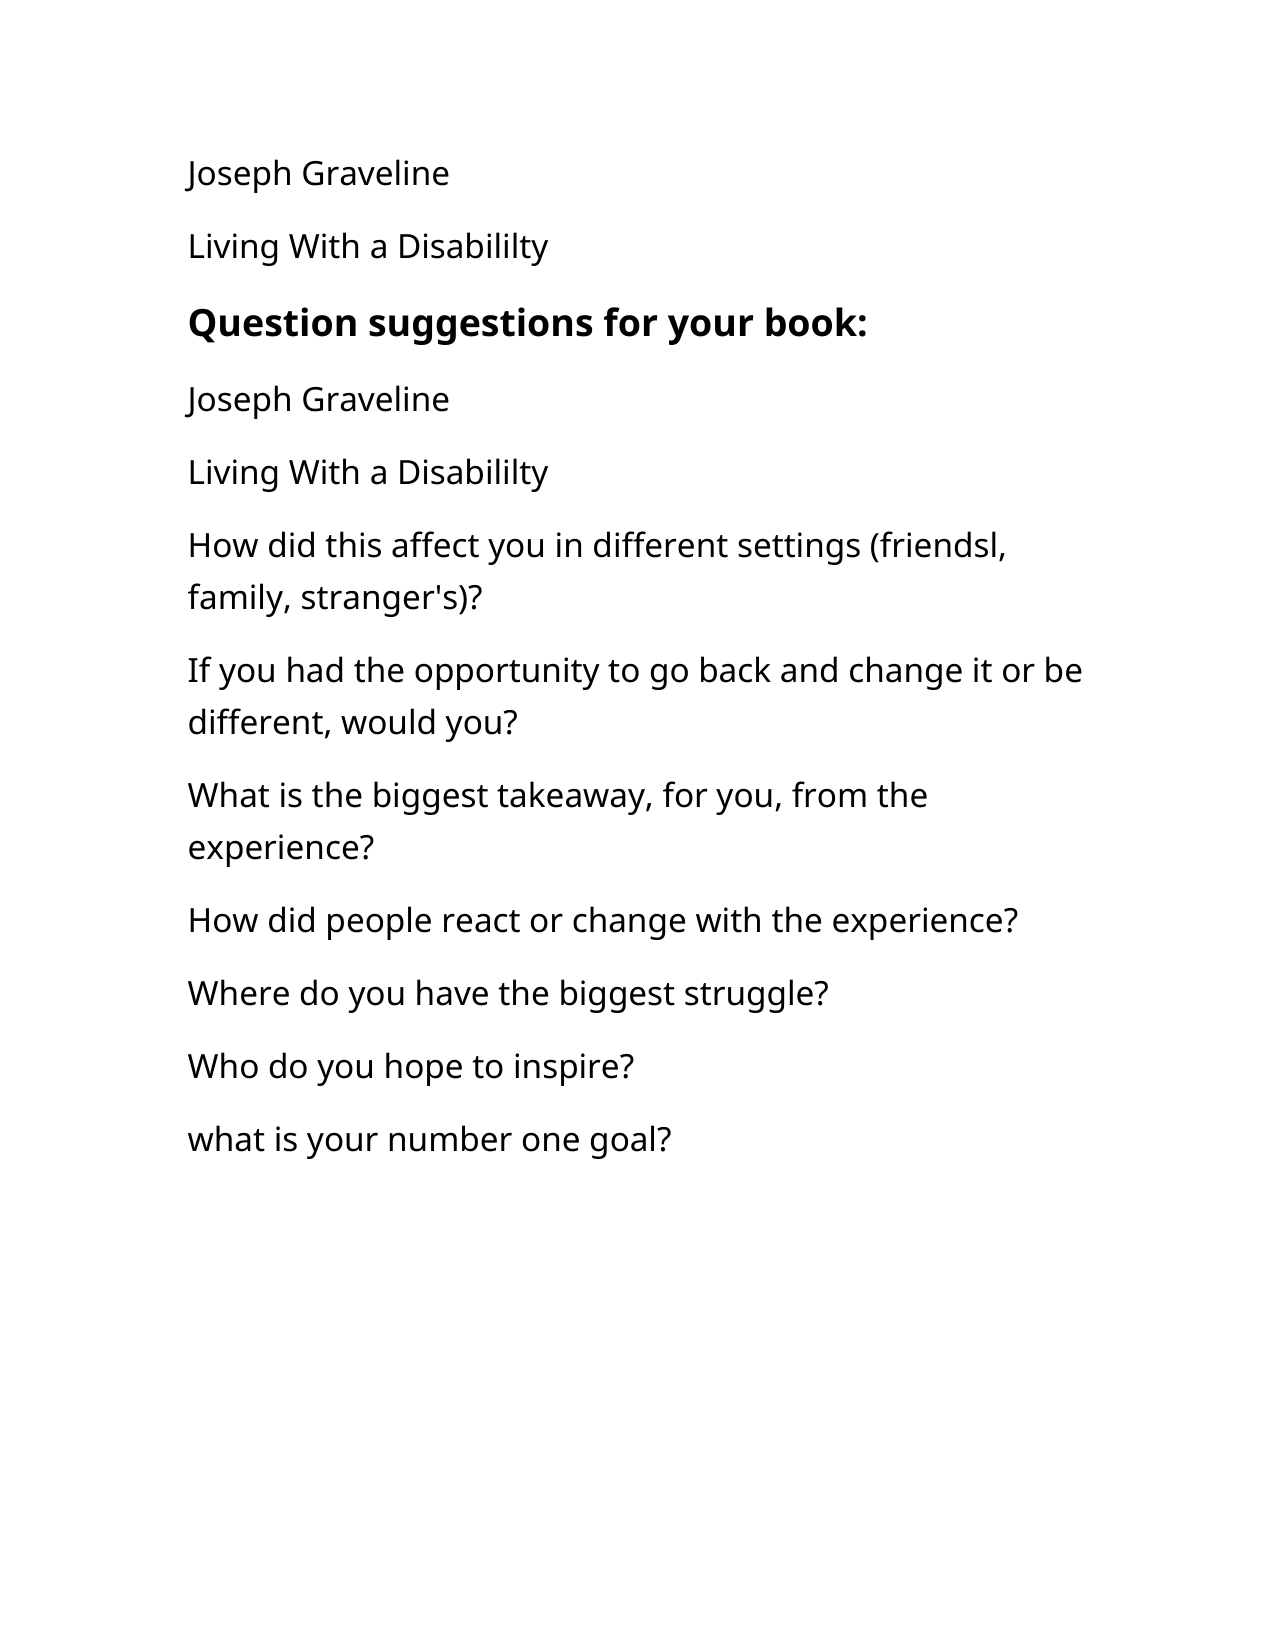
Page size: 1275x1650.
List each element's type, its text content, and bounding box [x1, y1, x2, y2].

text Living With a Disabililty [187, 448, 1087, 494]
text Joseph Graveline [187, 150, 1087, 195]
text If you had the opportunity to go back and change it or be different, would you? [187, 647, 1087, 744]
text Question suggestions for your book: [187, 296, 1087, 347]
text Living With a Disabililty [187, 223, 1087, 268]
text How did this affect you in different settings (friendsl, family, stranger's)? [187, 522, 1087, 619]
text Joseph Graveline [187, 376, 1087, 421]
text Where do you have the biggest struggle? [187, 970, 1087, 1016]
text What is the biggest takeaway, for you, from the experience? [187, 772, 1087, 869]
text what is your number one goal? [187, 1116, 1087, 1162]
text Who do you hope to inspire? [187, 1043, 1087, 1089]
text How did people react or change with the experience? [187, 897, 1087, 943]
